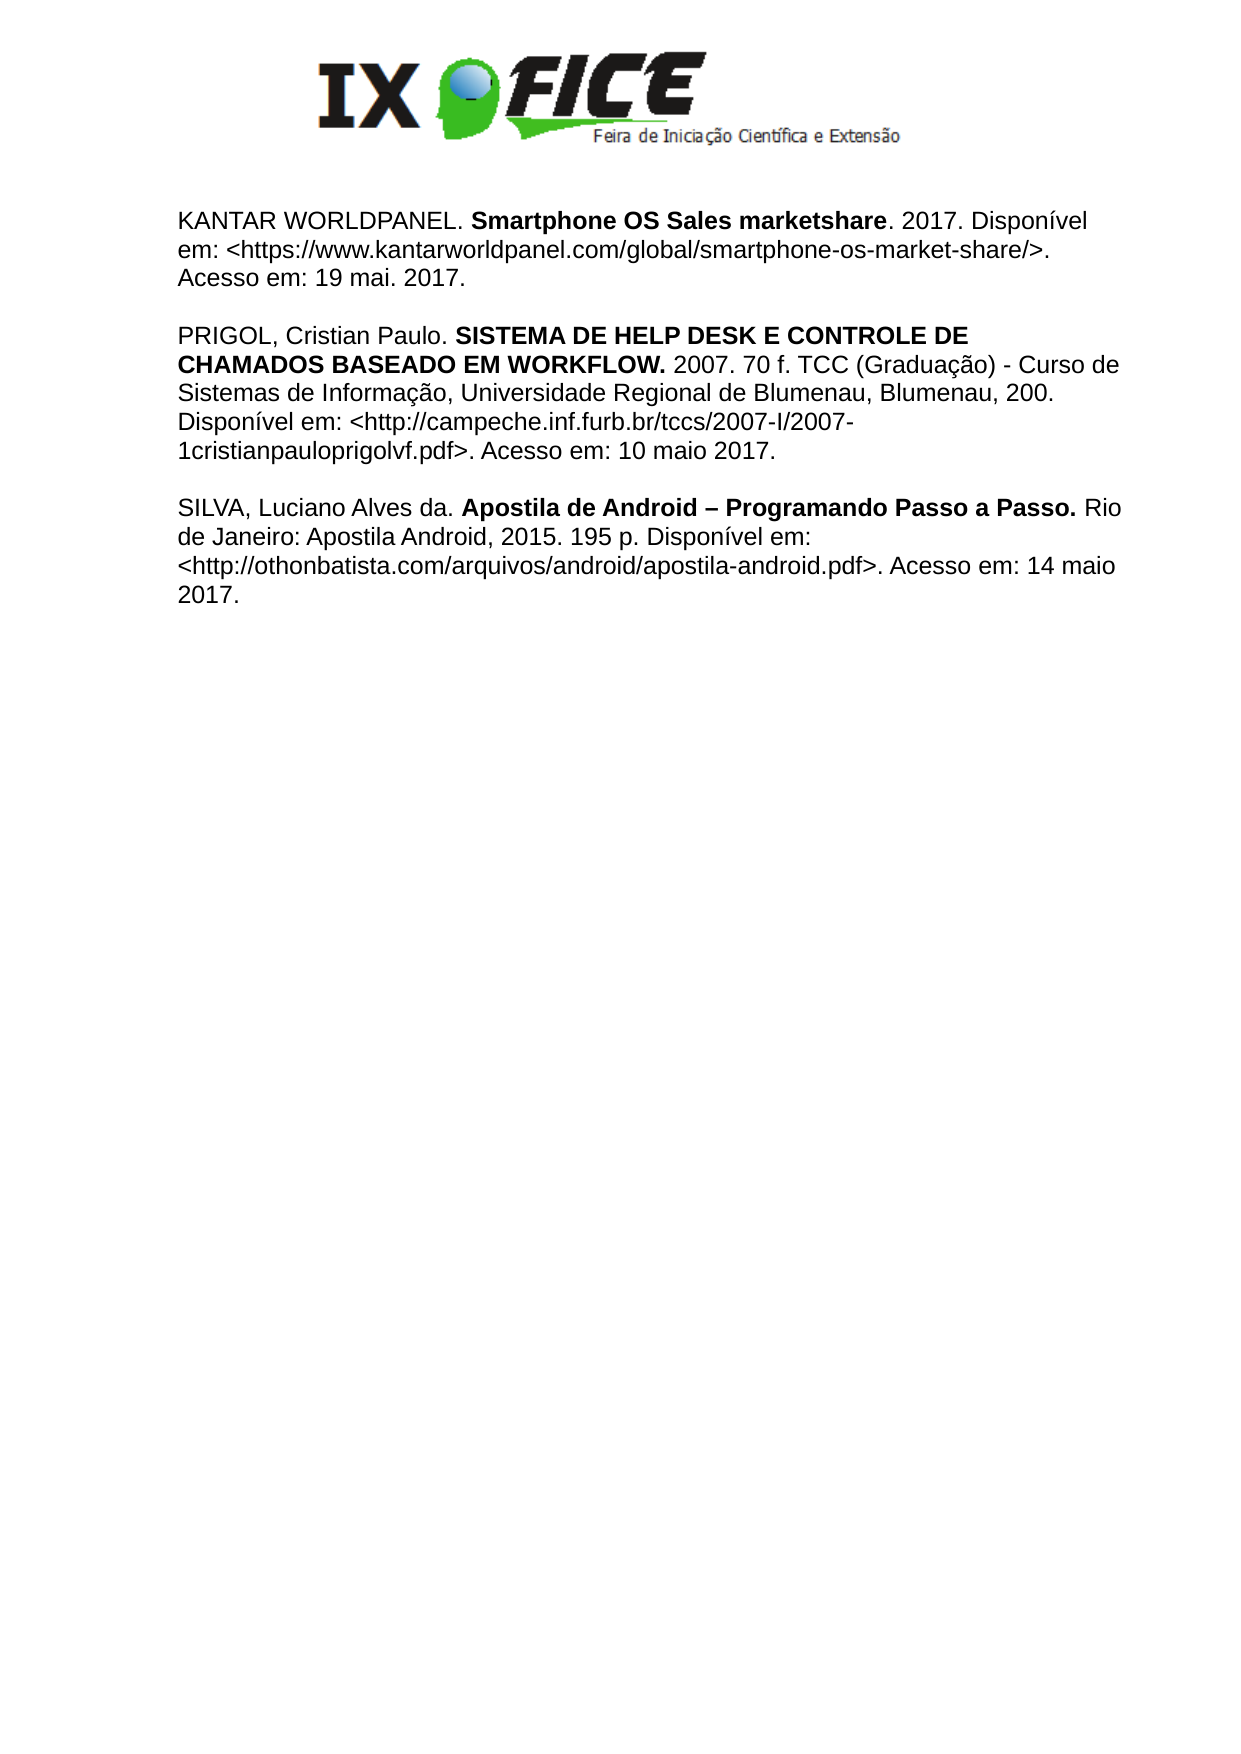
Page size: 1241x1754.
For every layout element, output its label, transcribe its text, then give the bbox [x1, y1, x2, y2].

text PRIGOL, Cristian Paulo. SISTEMA DE HELP DESK E CONTROLE DE CHAMADOS BASEADO EM WORKFLOW. 2007. 70 f. TCC (Graduação) - Curso de Sistemas de Informação, Universidade Regional de Blumenau, Blumenau, 200. Disponível em: <http://campeche.inf.furb.br/tccs/2007-I/2007-1cristianpauloprigolvf.pdf>. Acesso em: 10 maio 2017. [177, 321, 1122, 465]
text KANTAR WORLDPANEL. Smartphone OS Sales marketshare. 2017. Disponível em: <https://www.kantarworldpanel.com/global/smartphone-os-market-share/>. Acesso em: 19 mai. 2017. [177, 206, 1122, 292]
text SILVA, Luciano Alves da. Apostila de Android – Programando Passo a Passo. Rio de Janeiro: Apostila Android, 2015. 195 p. Disponível em: <http://othonbatista.com/arquivos/android/apostila-android.pdf>. Acesso em: 14 maio 2017. [240, 522, 1122, 608]
picture [307, 27, 915, 160]
